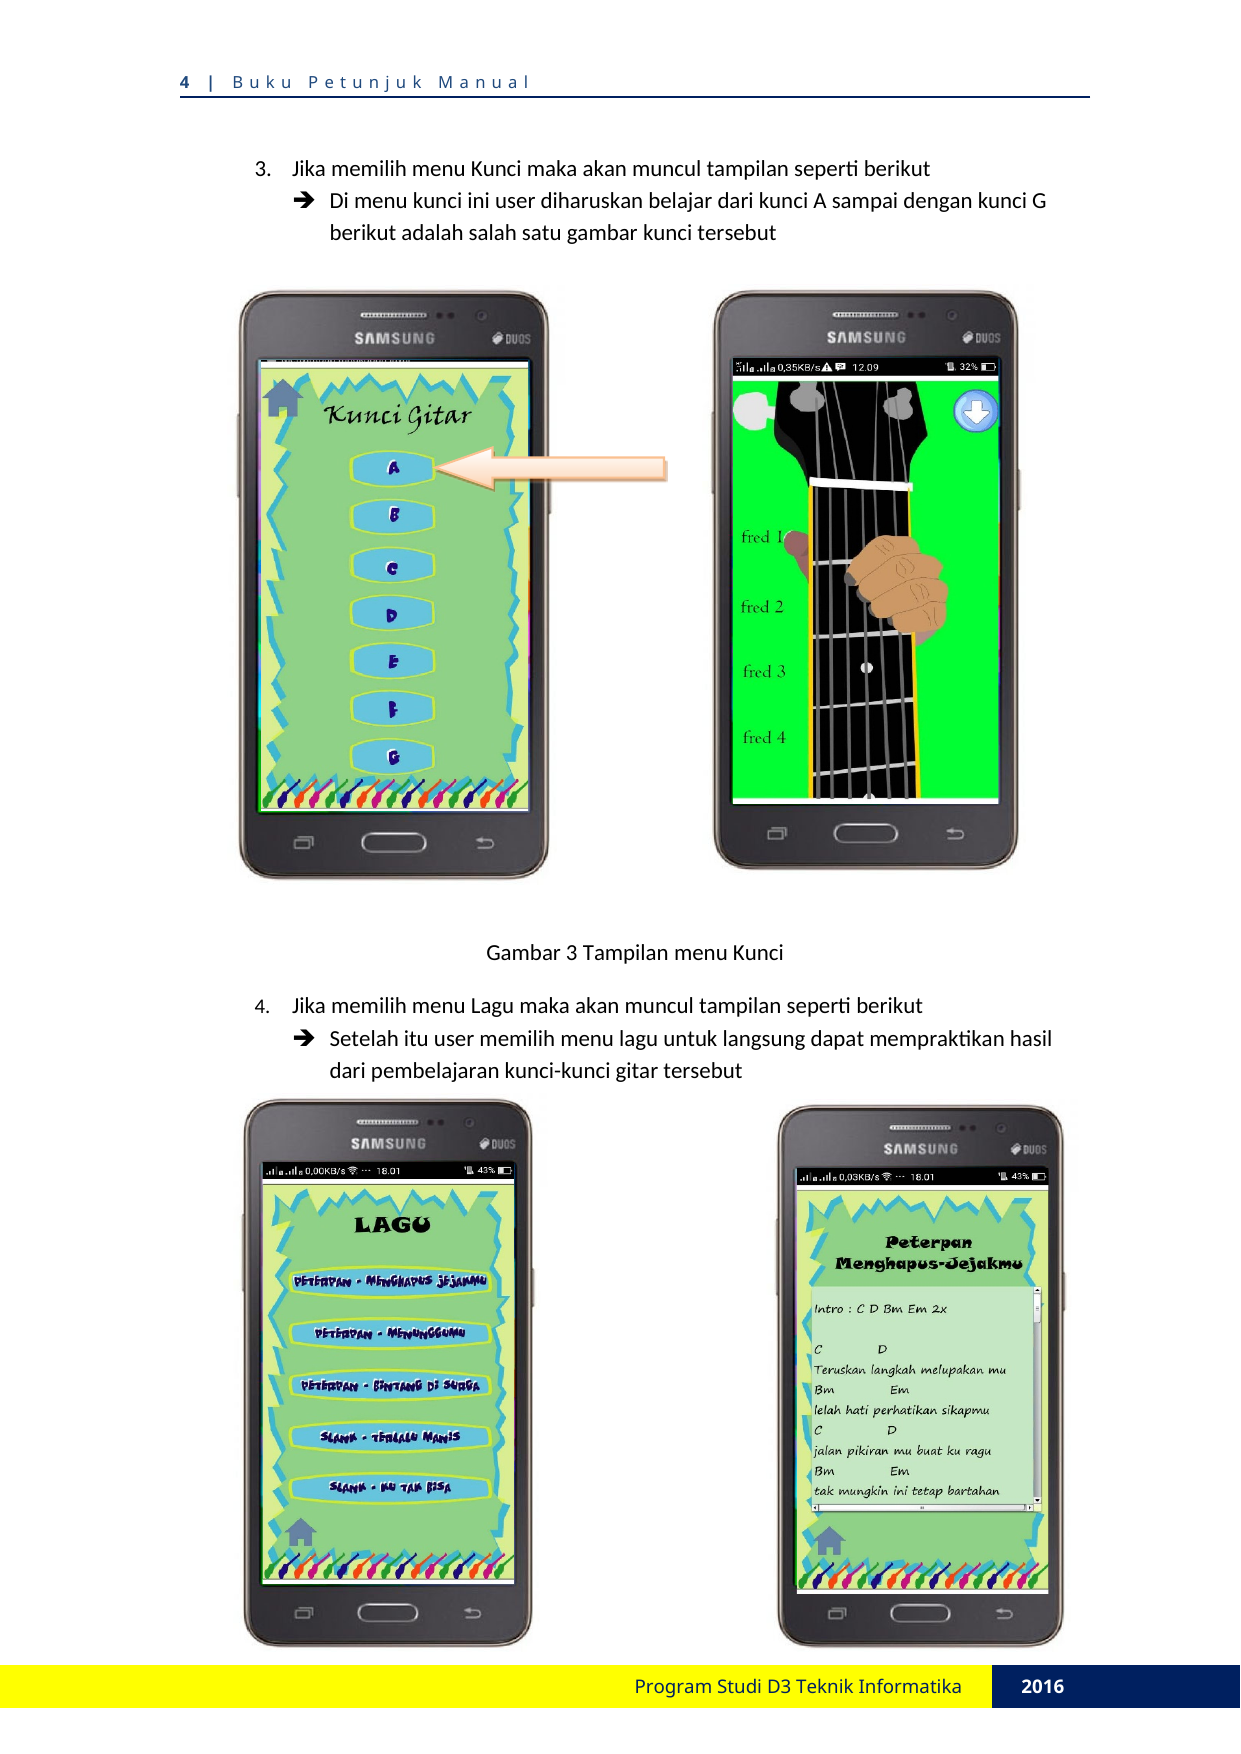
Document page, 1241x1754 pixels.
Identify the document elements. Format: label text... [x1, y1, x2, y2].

list Setelah itu user memilih menu lagu untuk langsung dapat mempraktikan hasil dari pembelajaran kunci-kunci gitar tersebut [292, 1024, 1090, 1084]
list Jika memilih menu Kunci maka akan muncul tampilan seperti berikut [254, 154, 1090, 182]
text Gambar 3 Tampilan menu Kunci [179, 938, 1090, 966]
picture [748, 1099, 1079, 1656]
picture [214, 1093, 549, 1656]
picture [207, 285, 567, 889]
picture [682, 284, 1036, 879]
list Di menu kunci ini user diharuskan belajar dari kunci A sampai dengan kunci G berikut adalah salah satu gambar kunci tersebut [292, 186, 1090, 246]
list Jika memilih menu Lagu maka akan muncul tampilan seperti berikut [254, 991, 1090, 1019]
